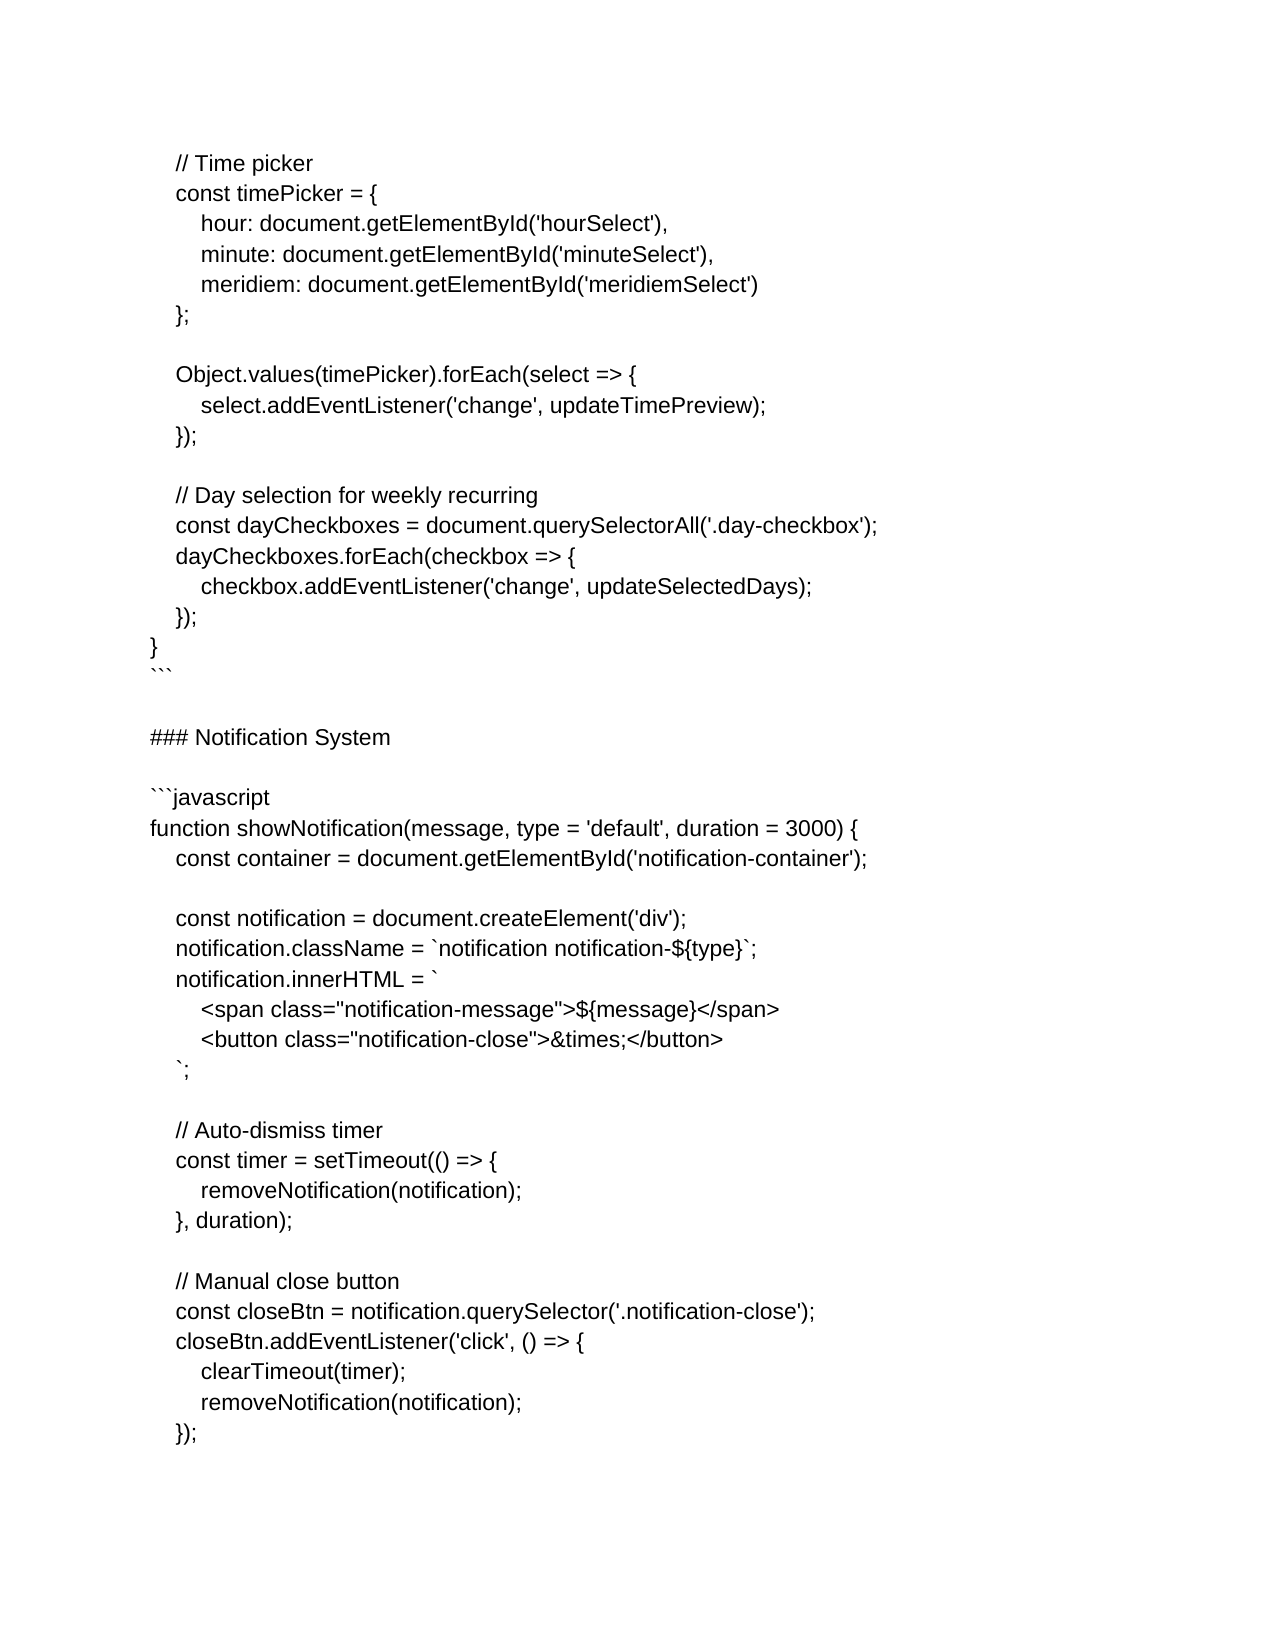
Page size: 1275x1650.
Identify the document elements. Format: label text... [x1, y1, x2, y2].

text clearTimeout(timer); [150, 1358, 1125, 1385]
text const notification = document.createElement('div'); [150, 905, 1125, 932]
text const closeBtn = notification.querySelector('.notification-close'); [150, 1298, 1125, 1324]
text }); [150, 603, 1125, 629]
text }); [150, 1419, 1125, 1445]
text // Manual close button [150, 1268, 1125, 1294]
text hour: document.getElementById('hourSelect'), [150, 210, 1125, 237]
text Object.values(timePicker).forEach(select => { [150, 361, 1125, 388]
text notification.className = `notification notification-${type}`; [150, 935, 1125, 962]
text ``` [150, 663, 1125, 690]
text ### Notification System [150, 724, 1125, 750]
text notification.innerHTML = ` [150, 966, 1125, 992]
text closeBtn.addEventListener('click', () => { [150, 1328, 1125, 1354]
text const container = document.getElementById('notification-container'); [150, 845, 1125, 871]
text `; [150, 1056, 1125, 1083]
text }); [150, 422, 1125, 448]
text } [150, 633, 1125, 660]
text function showNotification(message, type = 'default', duration = 3000) { [150, 814, 1125, 841]
text }; [150, 301, 1125, 327]
text removeNotification(notification); [150, 1388, 1125, 1415]
text dayCheckboxes.forEach(checkbox => { [150, 543, 1125, 569]
text // Time picker [150, 150, 1125, 176]
text <span class="notification-message">${message}</span> [150, 996, 1125, 1022]
text // Day selection for weekly recurring [150, 482, 1125, 509]
text minute: document.getElementById('minuteSelect'), [150, 241, 1125, 267]
text checkbox.addEventListener('change', updateSelectedDays); [150, 573, 1125, 599]
text ```javascript [150, 784, 1125, 811]
text const dayCheckboxes = document.querySelectorAll('.day-checkbox'); [150, 512, 1125, 539]
text const timer = setTimeout(() => { [150, 1147, 1125, 1173]
text removeNotification(notification); [150, 1177, 1125, 1203]
text const timePicker = { [150, 180, 1125, 207]
text select.addEventListener('change', updateTimePreview); [150, 392, 1125, 418]
text <button class="notification-close">&times;</button> [150, 1026, 1125, 1052]
text }, duration); [150, 1207, 1125, 1234]
text // Auto-dismiss timer [150, 1117, 1125, 1143]
text meridiem: document.getElementById('meridiemSelect') [150, 271, 1125, 297]
